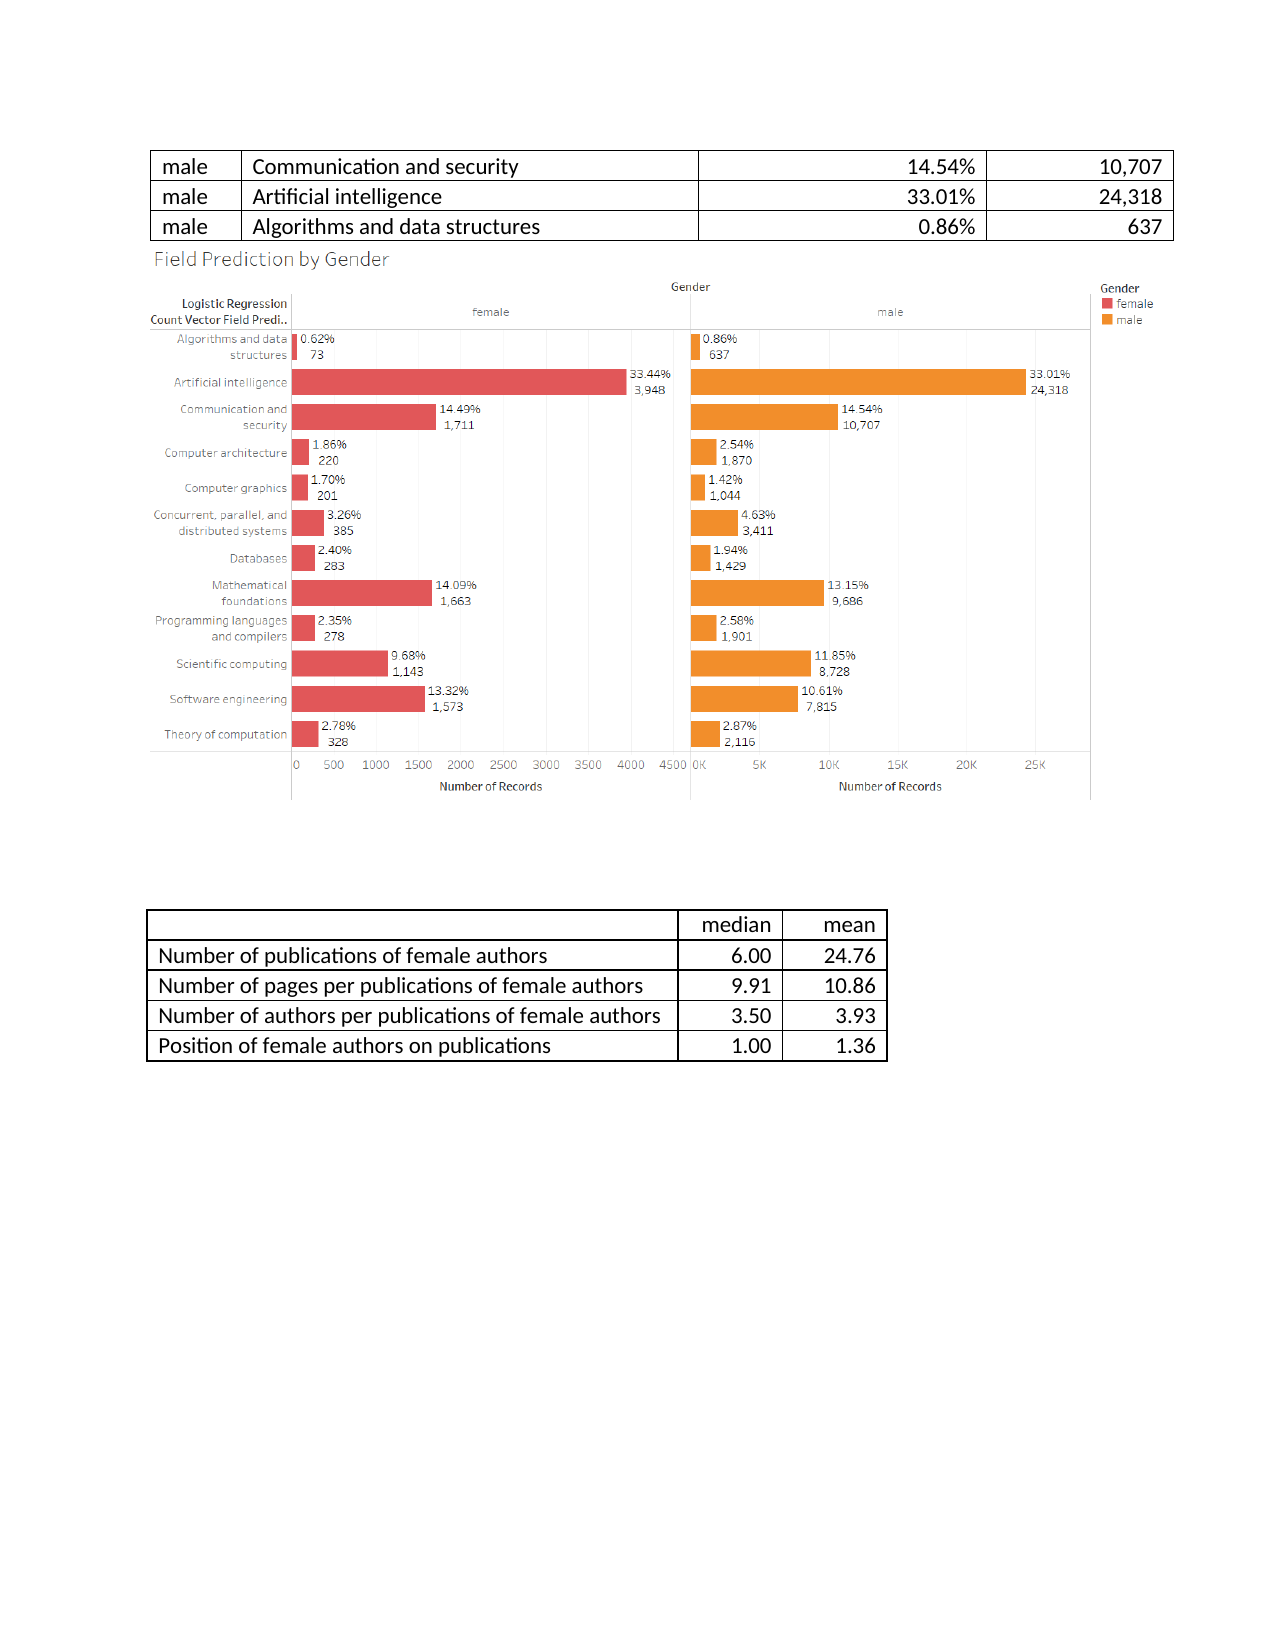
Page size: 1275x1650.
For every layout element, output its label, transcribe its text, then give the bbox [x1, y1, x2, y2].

table_cell Artificial intelligence [242, 181, 698, 210]
table_cell 3.50 [679, 1001, 782, 1030]
table_cell 1.00 [679, 1031, 782, 1060]
table_cell 6.00 [679, 941, 782, 969]
table_cell male [151, 181, 241, 210]
table_cell male [151, 211, 241, 240]
table_cell 14.54% [699, 151, 986, 180]
table_cell Communication and security [242, 151, 698, 180]
table_cell 24.76 [783, 941, 886, 969]
table_cell 10.86 [783, 971, 886, 999]
table_header median [679, 911, 782, 939]
table_cell 3.93 [783, 1001, 886, 1030]
table_cell Position of female authors on publications [148, 1031, 677, 1060]
table_cell 0.86% [699, 211, 986, 240]
table_header [148, 911, 677, 939]
table_cell 1.36 [783, 1031, 886, 1060]
table_cell 10,707 [987, 151, 1173, 180]
table_cell 637 [987, 211, 1173, 240]
table_cell male [151, 151, 241, 180]
table_cell Algorithms and data structures [242, 211, 698, 240]
table_cell Number of publications of female authors [148, 941, 677, 969]
table_cell Number of pages per publications of female authors [148, 971, 677, 999]
table_cell 24,318 [987, 181, 1173, 210]
table_cell 9.91 [679, 971, 782, 999]
table_header mean [783, 911, 886, 939]
table_cell 33.01% [699, 181, 986, 210]
table_cell Number of authors per publications of female authors [148, 1001, 677, 1030]
picture [150, 241, 1206, 800]
